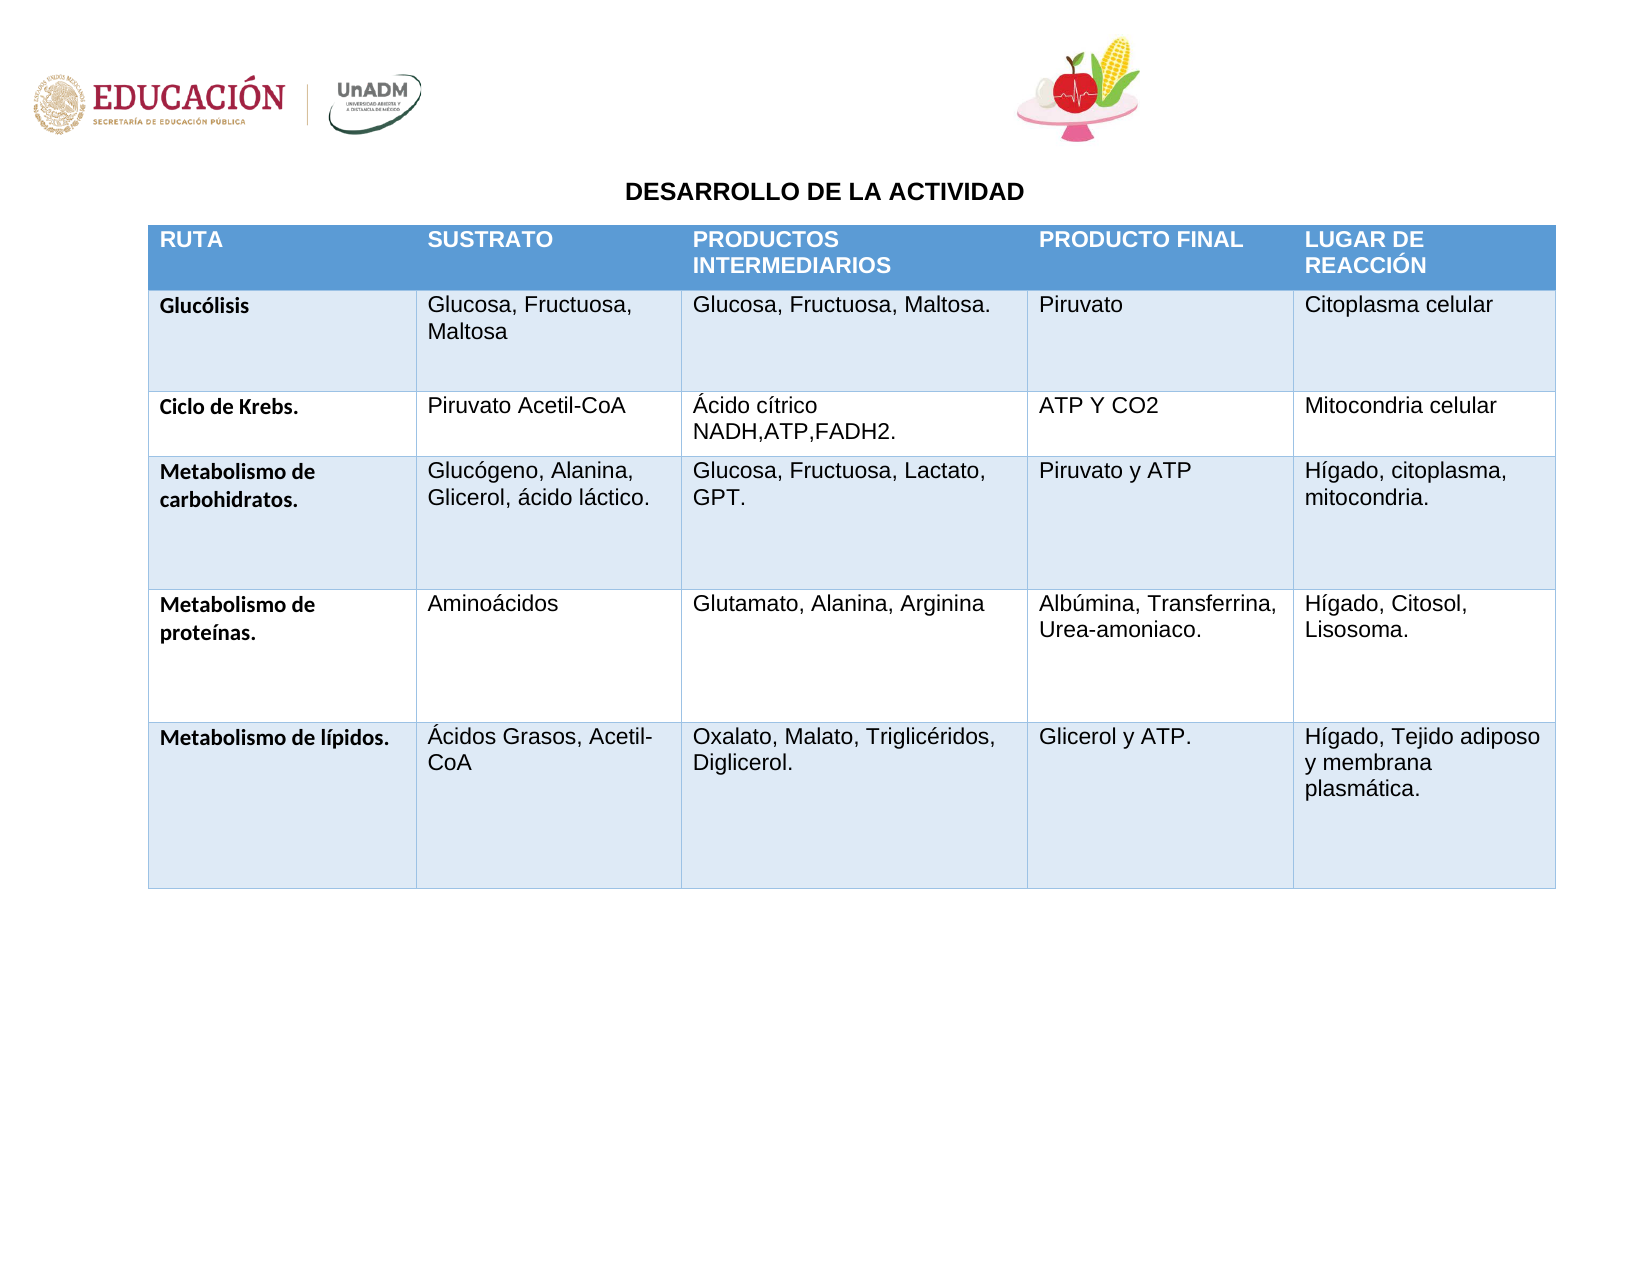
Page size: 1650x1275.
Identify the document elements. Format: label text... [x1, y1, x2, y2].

table_cell Glicerol y ATP. [1028, 723, 1293, 888]
table_cell Hígado, citoplasma, mitocondria. [1294, 457, 1555, 589]
table_cell Glucógeno, Alanina, Glicerol, ácido láctico. [417, 457, 681, 589]
table_cell Piruvato y ATP [1028, 457, 1293, 589]
table_cell Piruvato [1028, 291, 1293, 391]
table_cell Albúmina, Transferrina, Urea-amoniaco. [1028, 590, 1293, 722]
table_cell Glucosa, Fructuosa, Maltosa [417, 291, 681, 391]
table_cell Hígado, Tejido adiposo y membrana plasmática. [1294, 723, 1555, 888]
table_header PRODUCTOS INTERMEDIARIOS [682, 226, 1027, 290]
table_cell Mitocondria celular [1294, 392, 1555, 456]
table_header LUGAR DE REACCIÓN [1294, 226, 1555, 290]
table_header RUTA [149, 226, 416, 290]
table_cell Citoplasma celular [1294, 291, 1555, 391]
table_header SUSTRATO [417, 226, 681, 290]
table_cell Ácido cítrico NADH,ATP,FADH2. [682, 392, 1027, 456]
text DESARROLLO DE LA ACTIVIDAD [148, 177, 1502, 206]
table_cell Metabolismo de lípidos. [149, 723, 416, 888]
table_cell Ácidos Grasos, Acetil-CoA [417, 723, 681, 888]
table_cell Piruvato Acetil-CoA [417, 392, 681, 456]
table_cell Oxalato, Malato, Triglicéridos, Diglicerol. [682, 723, 1027, 888]
table_header PRODUCTO FINAL [1028, 226, 1293, 290]
table_cell Glutamato, Alanina, Arginina [682, 590, 1027, 722]
table_cell Metabolismo de proteínas. [149, 590, 416, 722]
table_cell Metabolismo de carbohidratos. [149, 457, 416, 589]
table_cell ATP Y CO2 [1028, 392, 1293, 456]
table_cell Glucosa, Fructuosa, Maltosa. [682, 291, 1027, 391]
table_cell Glucólisis [149, 291, 416, 391]
table_cell Hígado, Citosol, Lisosoma. [1294, 590, 1555, 722]
picture [1013, 34, 1140, 148]
picture [33, 66, 422, 146]
table_cell Aminoácidos [417, 590, 681, 722]
table_cell Ciclo de Krebs. [149, 392, 416, 456]
table_cell Glucosa, Fructuosa, Lactato, GPT. [682, 457, 1027, 589]
